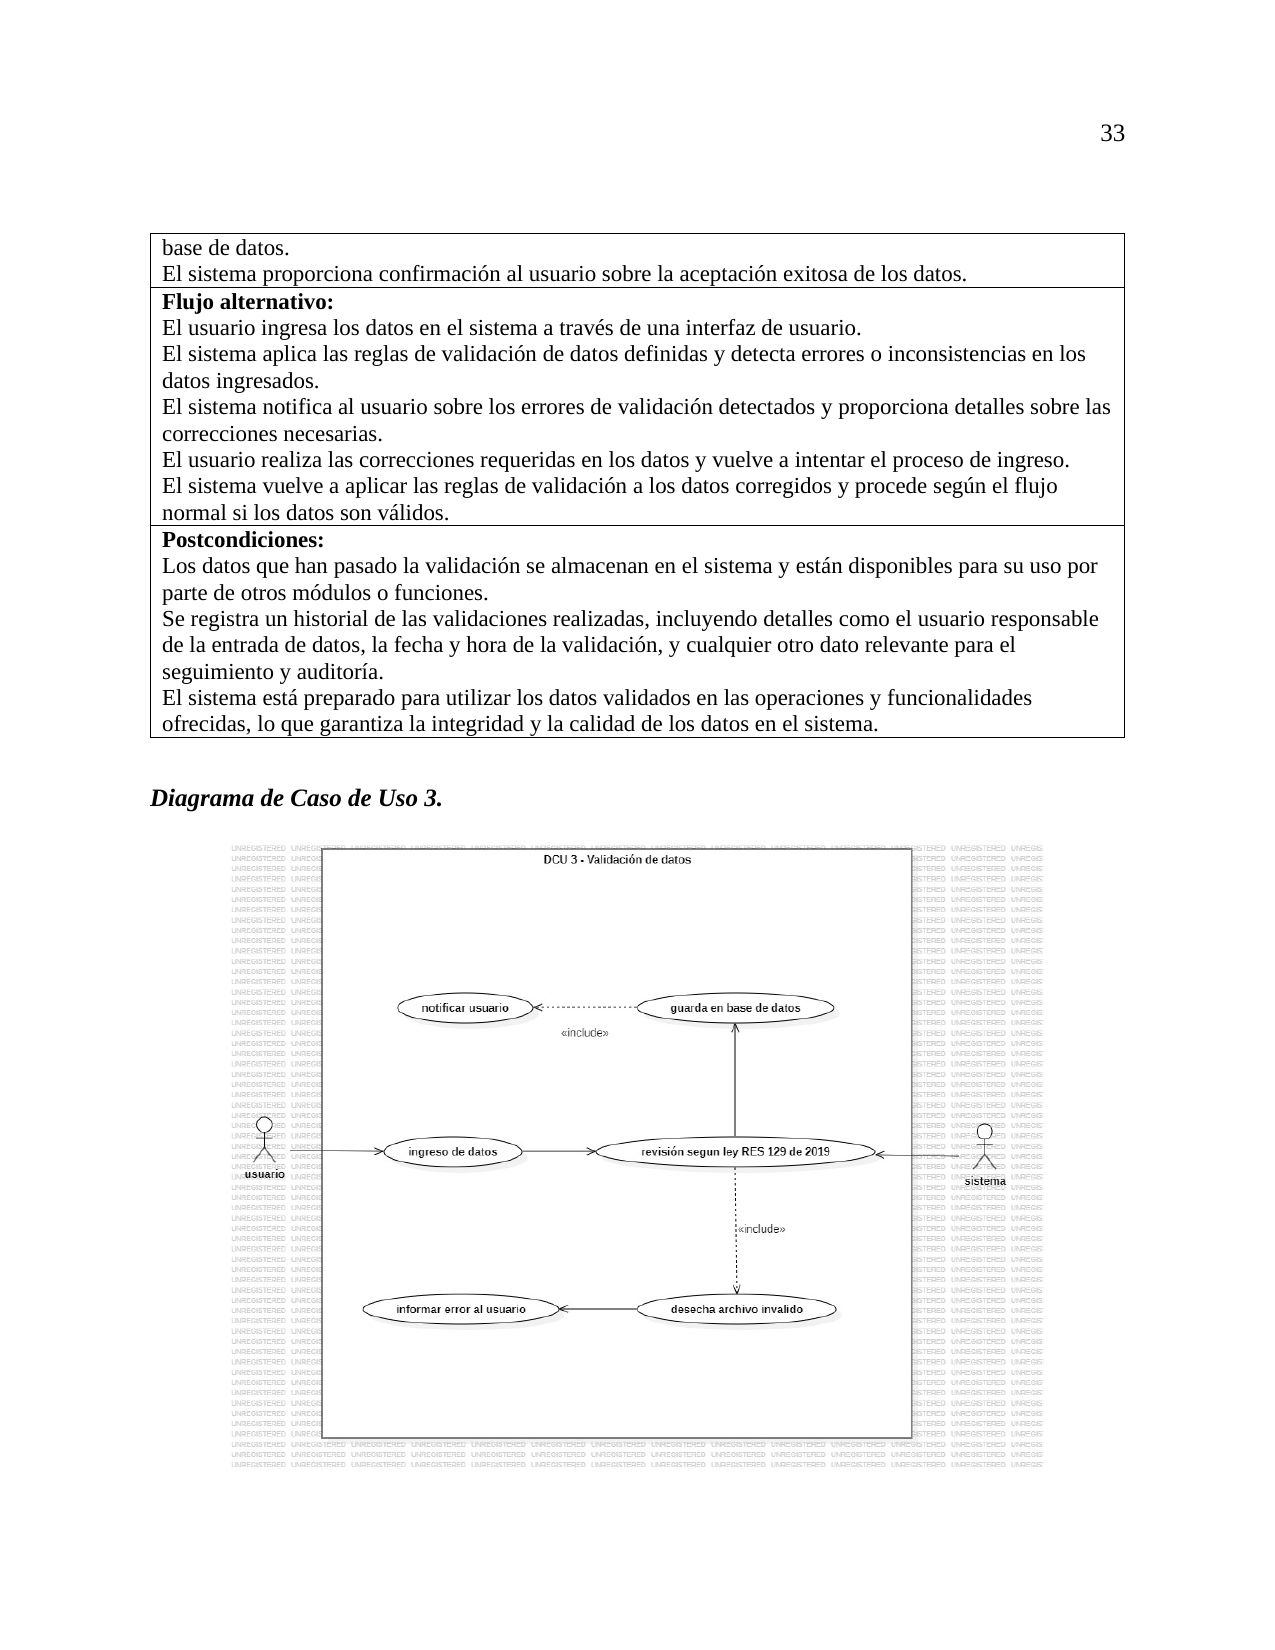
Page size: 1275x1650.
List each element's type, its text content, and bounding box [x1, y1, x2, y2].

picture [231, 840, 1044, 1472]
subtitle Diagrama de Caso de Uso 3. [150, 783, 1125, 812]
table_cell Flujo alternativo: El usuario ingresa los datos en el sistema a través de una interfaz de usuario. El sistema aplica las reglas de validación de datos definidas y detecta errores o inconsistencias en los datos ingresados. El sistema notifica al usuario sobre los errores de validación detectados y proporciona detalles sobre las correcciones necesarias. El usuario realiza las correcciones requeridas en los datos y vuelve a intentar el proceso de ingreso. El sistema vuelve a aplicar las reglas de validación a los datos corregidos y procede según el flujo normal si los datos son válidos. [151, 288, 1124, 525]
table_cell Postcondiciones: Los datos que han pasado la validación se almacenan en el sistema y están disponibles para su uso por parte de otros módulos o funciones. Se registra un historial de las validaciones realizadas, incluyendo detalles como el usuario responsable de la entrada de datos, la fecha y hora de la validación, y cualquier otro dato relevante para el seguimiento y auditoría. El sistema está preparado para utilizar los datos validados en las operaciones y funcionalidades ofrecidas, lo que garantiza la integridad y la calidad de los datos en el sistema. [151, 526, 1124, 737]
